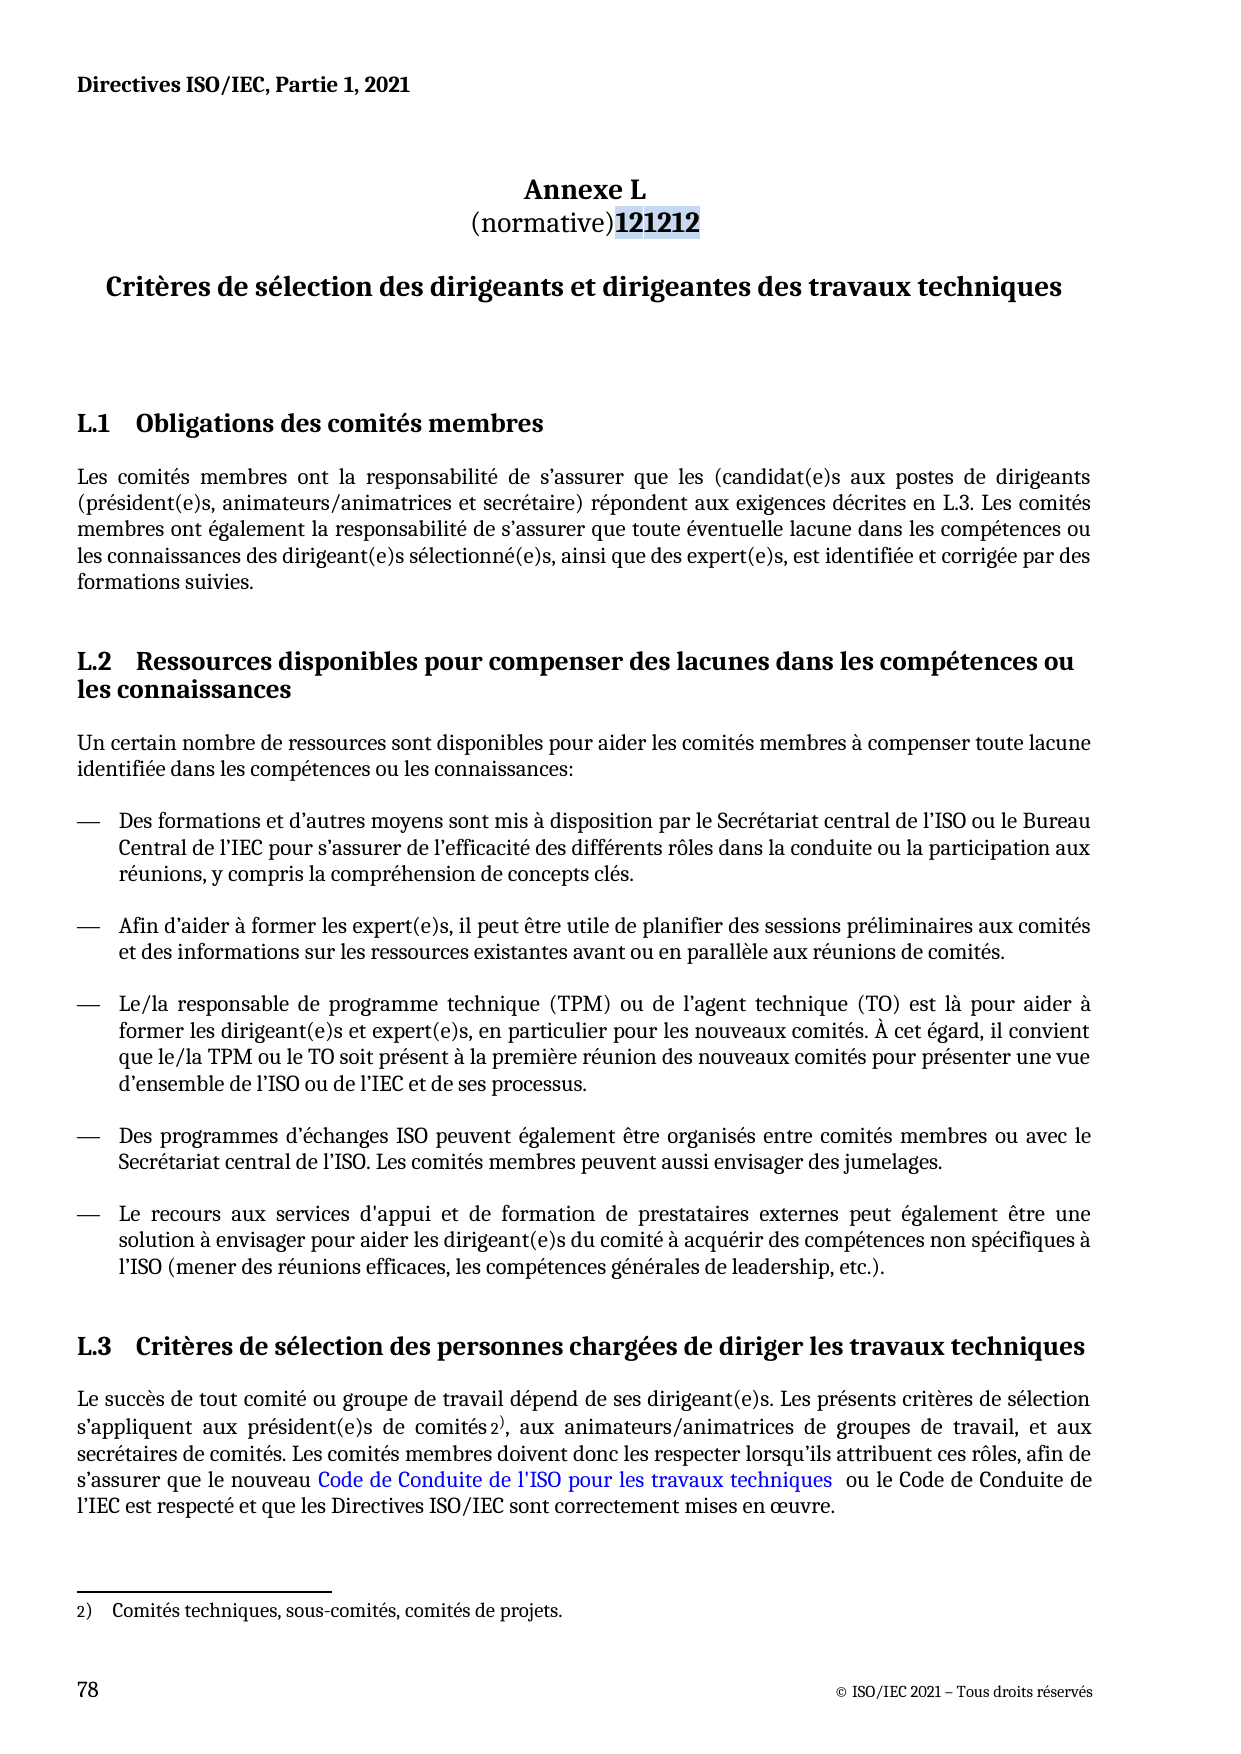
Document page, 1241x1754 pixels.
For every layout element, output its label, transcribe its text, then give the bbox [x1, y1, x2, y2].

list L.3 Critères de sélection des personnes chargées de diriger les travaux techniques [77, 1333, 1093, 1361]
list Des formations et d’autres moyens sont mis à disposition par le Secrétariat central de l’ISO ou le Bureau Central de l’IEC pour s’assurer de l’efficacité des différents rôles dans la conduite ou la participation aux réunions, y compris la compréhension de concepts clés. [77, 807, 1093, 887]
list Le recours aux services d'appui et de formation de prestataires externes peut également être une solution à envisager pour aider les dirigeant(e)s du comité à acquérir des compétences non spécifiques à l’ISO (mener des réunions efficaces, les compétences générales de leadership, etc.). [77, 1200, 1093, 1280]
list Le/la responsable de programme technique (TPM) ou de l’agent technique (TO) est là pour aider à former les dirigeant(e)s et expert(e)s, en particulier pour les nouveaux comités. À cet égard, il convient que le/la TPM ou le TO soit présent à la première réunion des nouveaux comités pour présenter une vue d’ensemble de l’ISO ou de l’IEC et de ses processus. [77, 991, 1093, 1097]
list Afin d’aider à former les expert(e)s, il peut être utile de planifier des sessions préliminaires aux comités et des informations sur les ressources existantes avant ou en parallèle aux réunions de comités. [77, 912, 1093, 966]
list Annexe L (normative) Critères de sélection des dirigeants et dirigeantes des travaux techniques [77, 174, 1093, 303]
text Un certain nombre de ressources sont disponibles pour aider les comités membres à compenser toute lacune identifiée dans les compétences ou les connaissances: [77, 729, 1093, 782]
list L.1 Obligations des comités membres [77, 410, 1093, 438]
text Les comités membres ont la responsabilité de s’assurer que les (candidat(e)s aux postes de dirigeants (président(e)s, animateurs/animatrices et secrétaire) répondent aux exigences décrites en L.3. Les comités membres ont également la responsabilité de s’assurer que toute éventuelle lacune dans les compétences ou les connaissances des dirigeant(e)s sélectionné(e)s, ainsi que des expert(e)s, est identifiée et corrigée par des formations suivies. [77, 463, 1093, 595]
list L.2 Ressources disponibles pour compenser des lacunes dans les compétences ou les connaissances [77, 648, 1093, 704]
list Des programmes d’échanges ISO peuvent également être organisés entre comités membres ou avec le Secrétariat central de l’ISO. Les comités membres peuvent aussi envisager des jumelages. [77, 1122, 1093, 1175]
text Le succès de tout comité ou groupe de travail dépend de ses dirigeant(e)s. Les présents critères de sélection s’appliquent aux président(e)s de comités ), aux animateurs/animatrices de groupes de travail, et aux secrétaires de comités. Les comités membres doivent donc les respecter lorsqu’ils attribuent ces rôles, afin de s’assurer que le nouveau Code de Conduite de l'ISO pour les travaux techniques ou le Code de Conduite de l’IEC est respecté et que les Directives ISO/IEC sont correctement mises en œuvre. [77, 1386, 1093, 1519]
